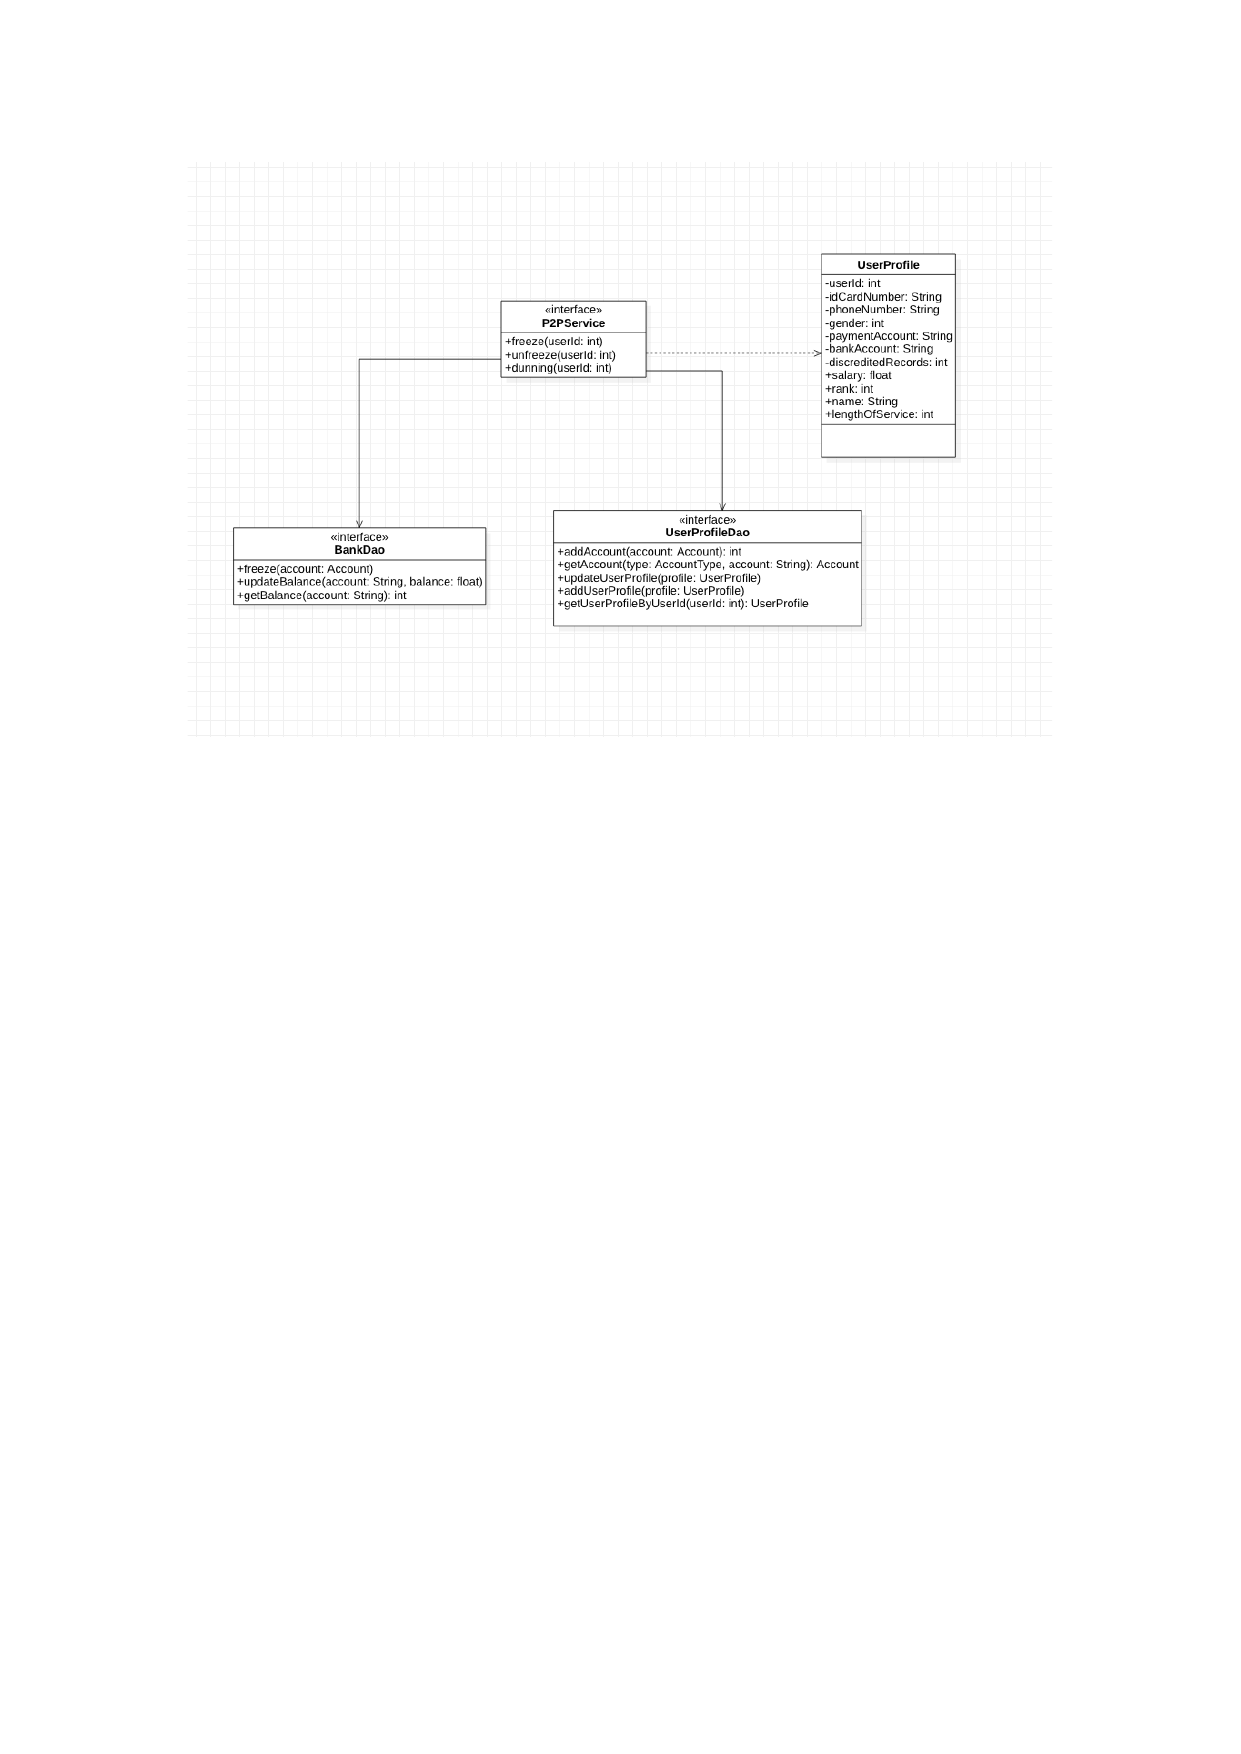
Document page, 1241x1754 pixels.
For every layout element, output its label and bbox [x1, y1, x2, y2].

picture [187, 162, 1053, 737]
